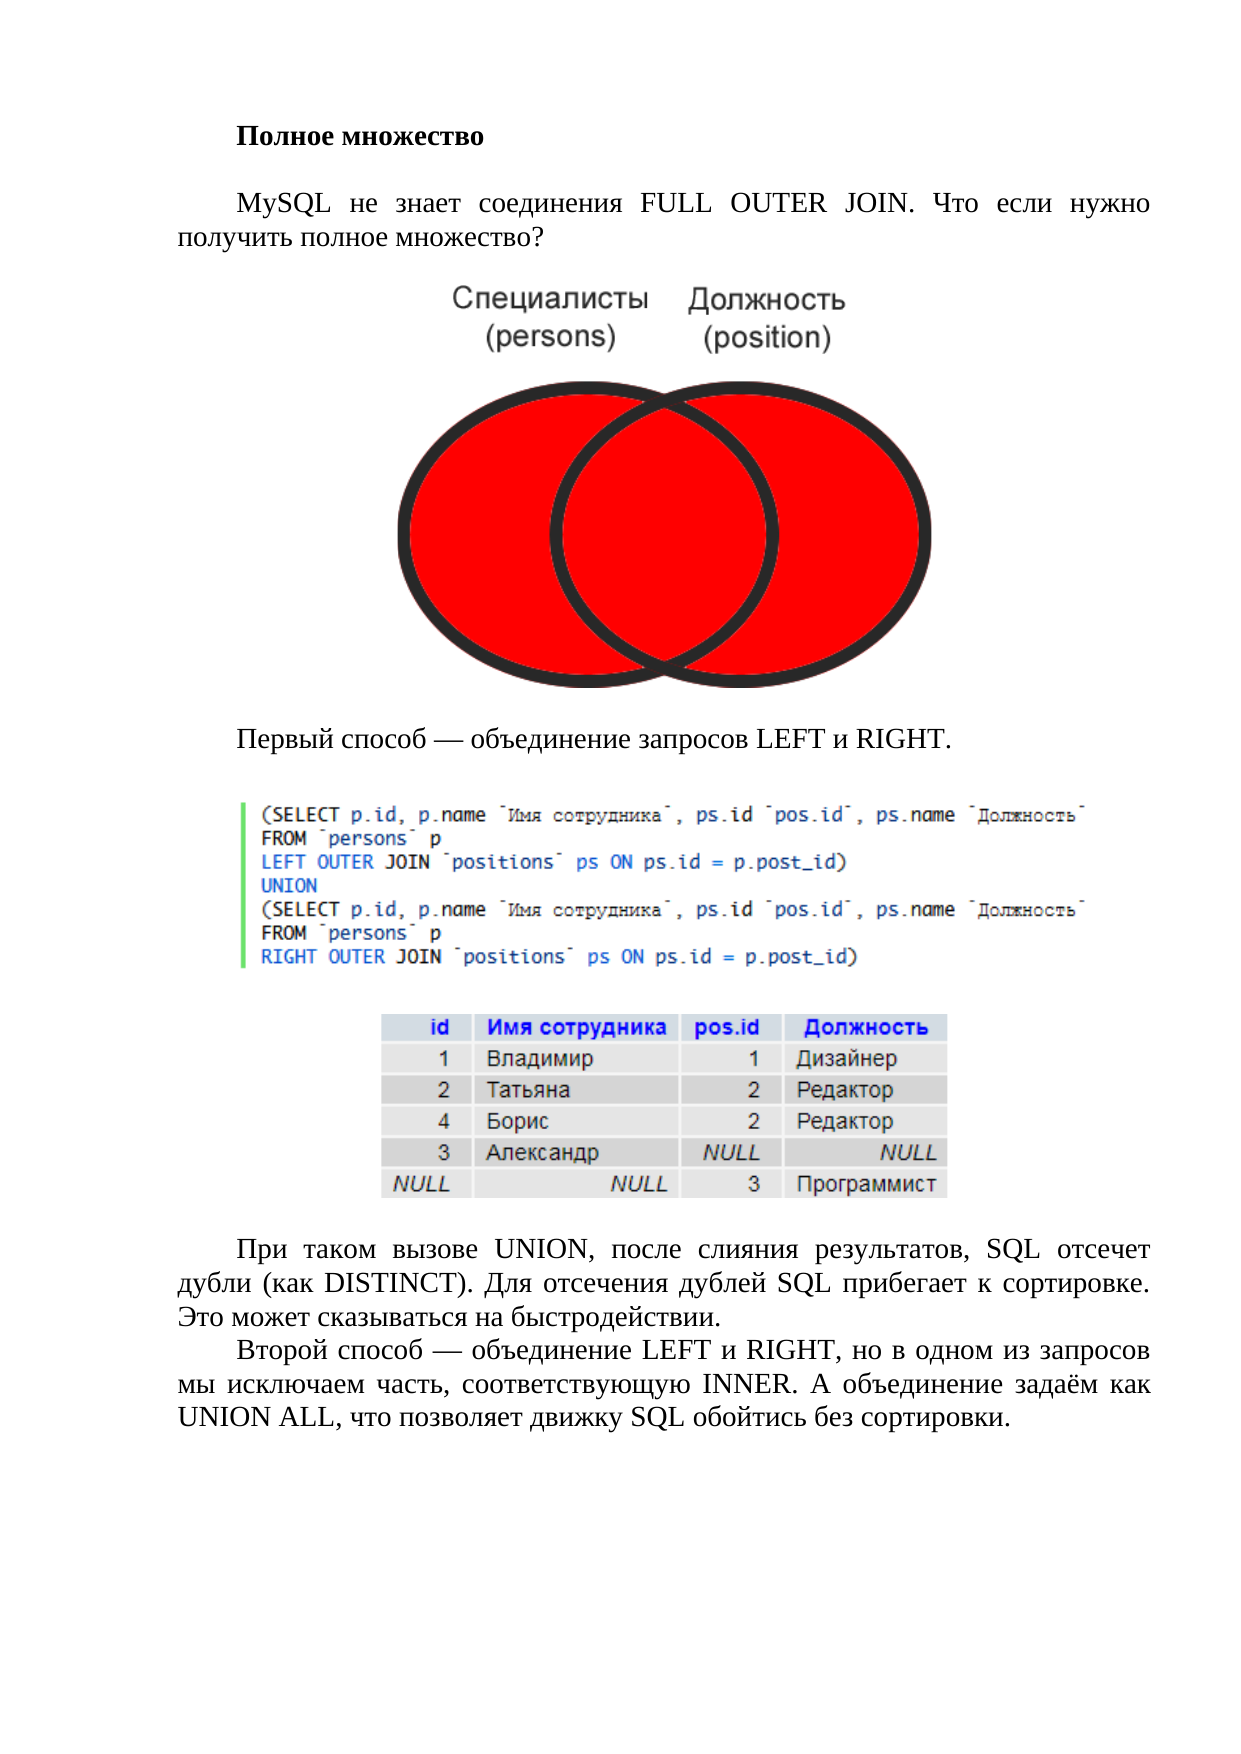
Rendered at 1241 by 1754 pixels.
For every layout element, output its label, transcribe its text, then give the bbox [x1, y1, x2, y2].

picture [397, 285, 932, 688]
text Первый способ — объединение запросов LEFT и RIGHT. [177, 721, 1152, 754]
picture [224, 788, 1105, 981]
text При таком вызове UNION, после слияния результатов, SQL отсечет дубли (как DISTINCT). Для отсечения дублей SQL прибегает к сортировке. Это может сказываться на быстродействии. [177, 1232, 1152, 1332]
text MySQL не знает соединения FULL OUTER JOIN. Что если нужно получить полное множество? [177, 185, 1152, 252]
text Второй способ — объединение LEFT и RIGHT, но в одном из запросов мы исключаем часть, соответствующую INNER. А объединение задаём как UNION ALL, что позволяет движку SQL обойтись без сортировки. [177, 1332, 1152, 1433]
picture [381, 1014, 948, 1198]
text Полное множество [177, 118, 1152, 152]
